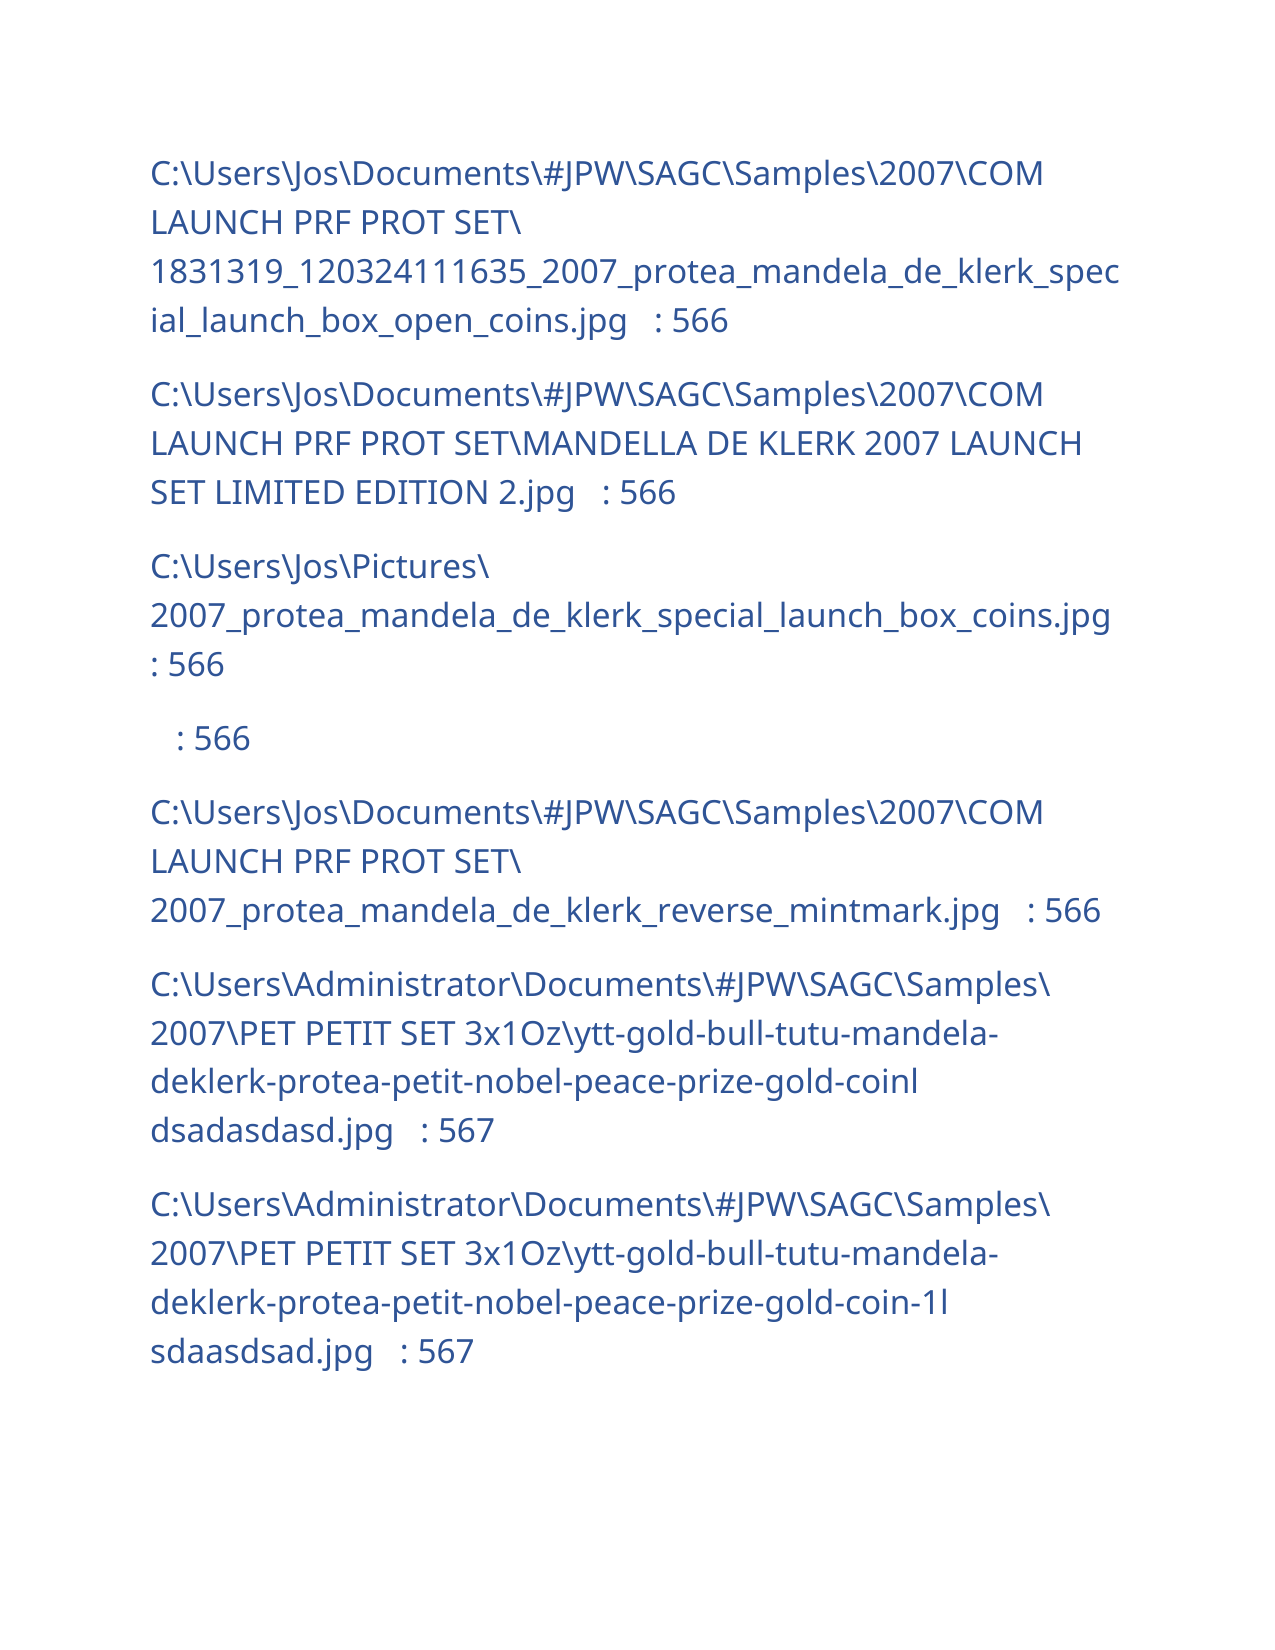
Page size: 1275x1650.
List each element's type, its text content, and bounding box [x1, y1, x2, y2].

subtitle : 566 [150, 714, 1125, 760]
subtitle C:\Users\Jos\Documents\#JPW\SAGC\Samples\2007\COM LAUNCH PRF PROT SET\MANDELLA DE KLERK 2007 LAUNCH SET LIMITED EDITION 2.jpg : 566 [150, 371, 1125, 514]
subtitle C:\Users\Jos\Documents\#JPW\SAGC\Samples\2007\COM LAUNCH PRF PROT SET\2007_protea_mandela_de_klerk_reverse_mintmark.jpg : 566 [150, 788, 1125, 932]
subtitle C:\Users\Jos\Documents\#JPW\SAGC\Samples\2007\COM LAUNCH PRF PROT SET\1831319_120324111635_2007_protea_mandela_de_klerk_special_launch_box_open_coins.jpg : 566 [150, 150, 1125, 342]
subtitle C:\Users\Administrator\Documents\#JPW\SAGC\Samples\2007\PET PETIT SET 3x1Oz\ytt-gold-bull-tutu-mandela-deklerk-protea-petit-nobel-peace-prize-gold-coin-1l sdaasdsad.jpg : 567 [150, 1181, 1125, 1373]
subtitle C:\Users\Administrator\Documents\#JPW\SAGC\Samples\2007\PET PETIT SET 3x1Oz\ytt-gold-bull-tutu-mandela-deklerk-protea-petit-nobel-peace-prize-gold-coinl dsadasdasd.jpg : 567 [150, 960, 1125, 1153]
subtitle C:\Users\Jos\Pictures\2007_protea_mandela_de_klerk_special_launch_box_coins.jpg : 566 [150, 543, 1125, 686]
